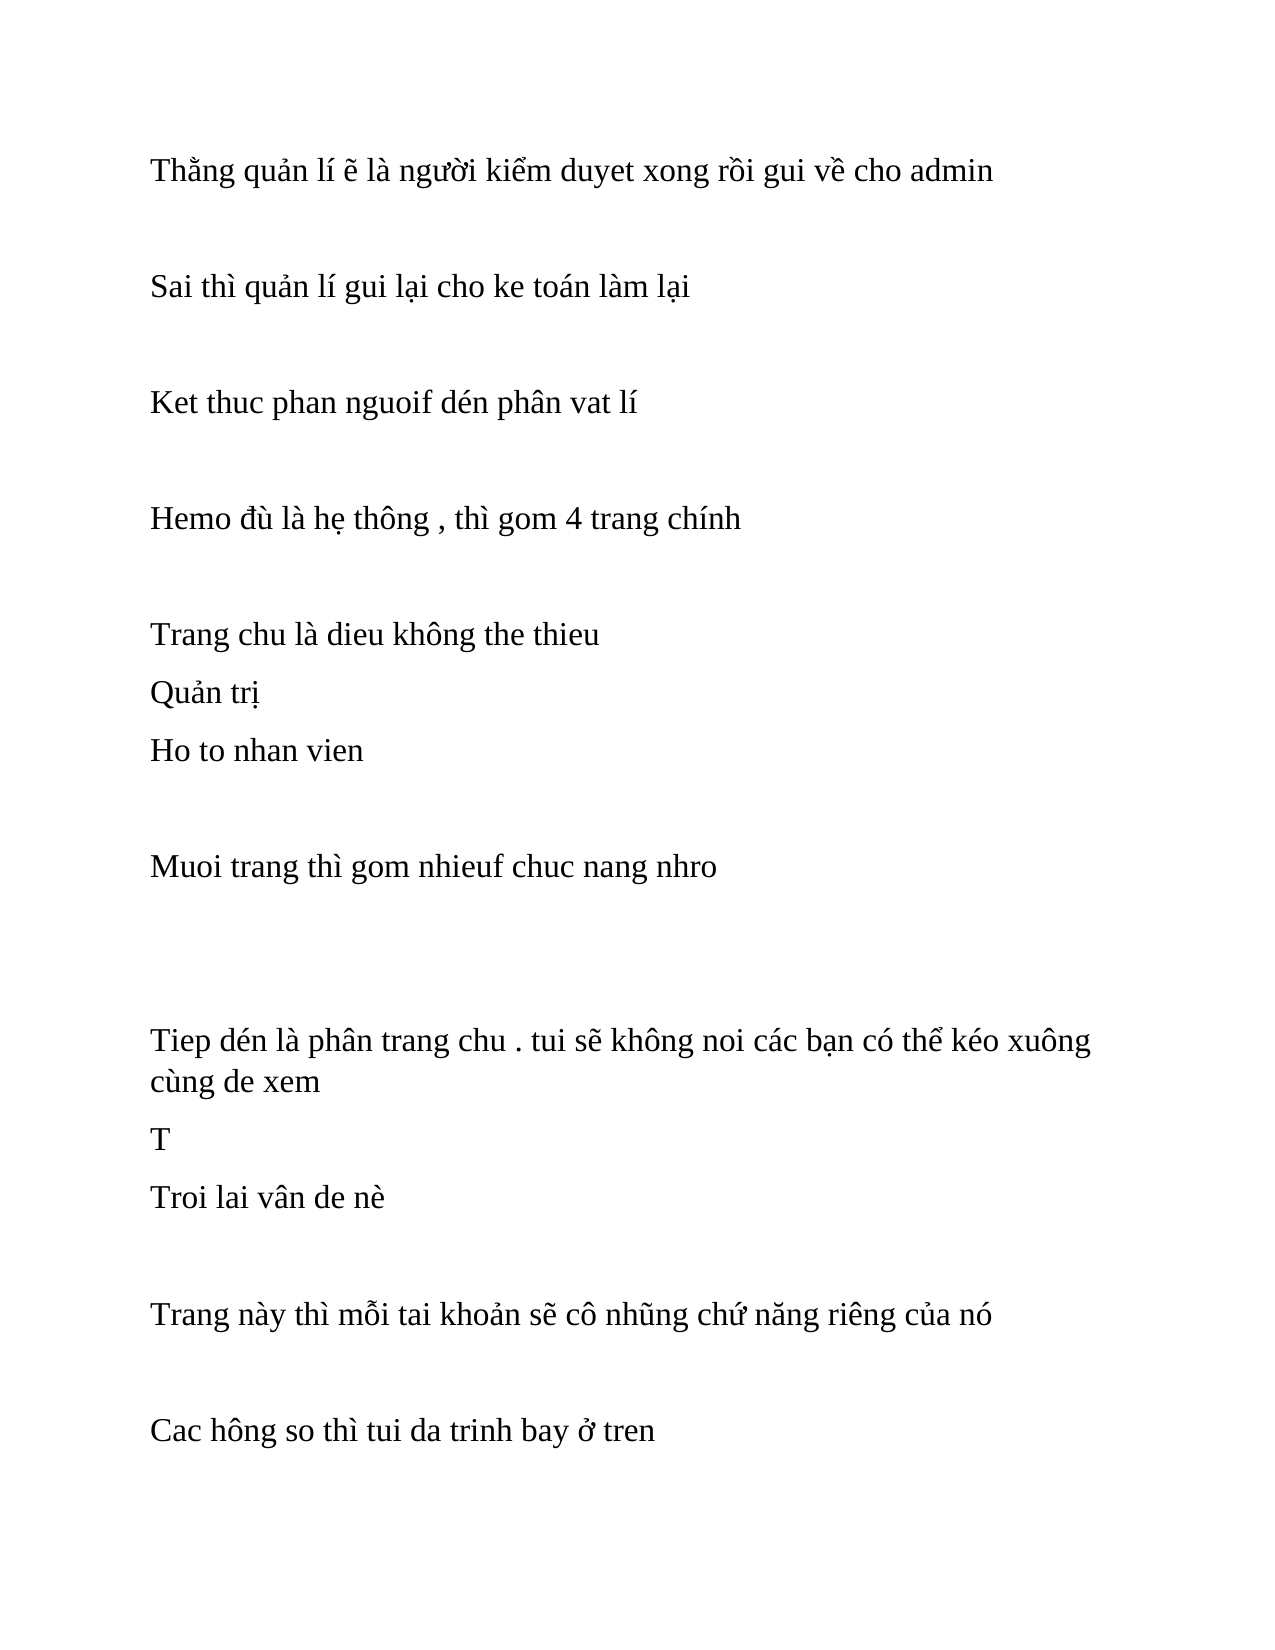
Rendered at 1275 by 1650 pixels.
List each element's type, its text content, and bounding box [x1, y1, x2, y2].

text Tiep dén là phân trang chu . tui sẽ không noi các bạn có thể kéo xuông cùng de xem [150, 1020, 1125, 1100]
text Trang chu là dieu không the thieu [150, 614, 1125, 652]
text Quản trị [150, 672, 1125, 711]
text Hemo đù là hẹ thông , thì gom 4 trang chính [150, 498, 1125, 536]
text Ket thuc phan nguoif dén phân vat lí [150, 382, 1125, 420]
text Troi lai vân de nè [150, 1178, 1125, 1216]
text T [150, 1120, 1125, 1158]
text Muoi trang thì gom nhieuf chuc nang nhro [150, 846, 1125, 884]
text Ho to nhan vien [150, 730, 1125, 768]
text Cac hông so thì tui da trinh bay ở tren [150, 1410, 1125, 1448]
text Trang này thì mỗi tai khoản sẽ cô nhũng chứ năng riêng của nó [150, 1294, 1125, 1332]
text Thằng quản lí ẽ là người kiểm duyet xong rồi gui về cho admin [150, 150, 1125, 188]
text Sai thì quản lí gui lại cho ke toán làm lại [150, 266, 1125, 304]
